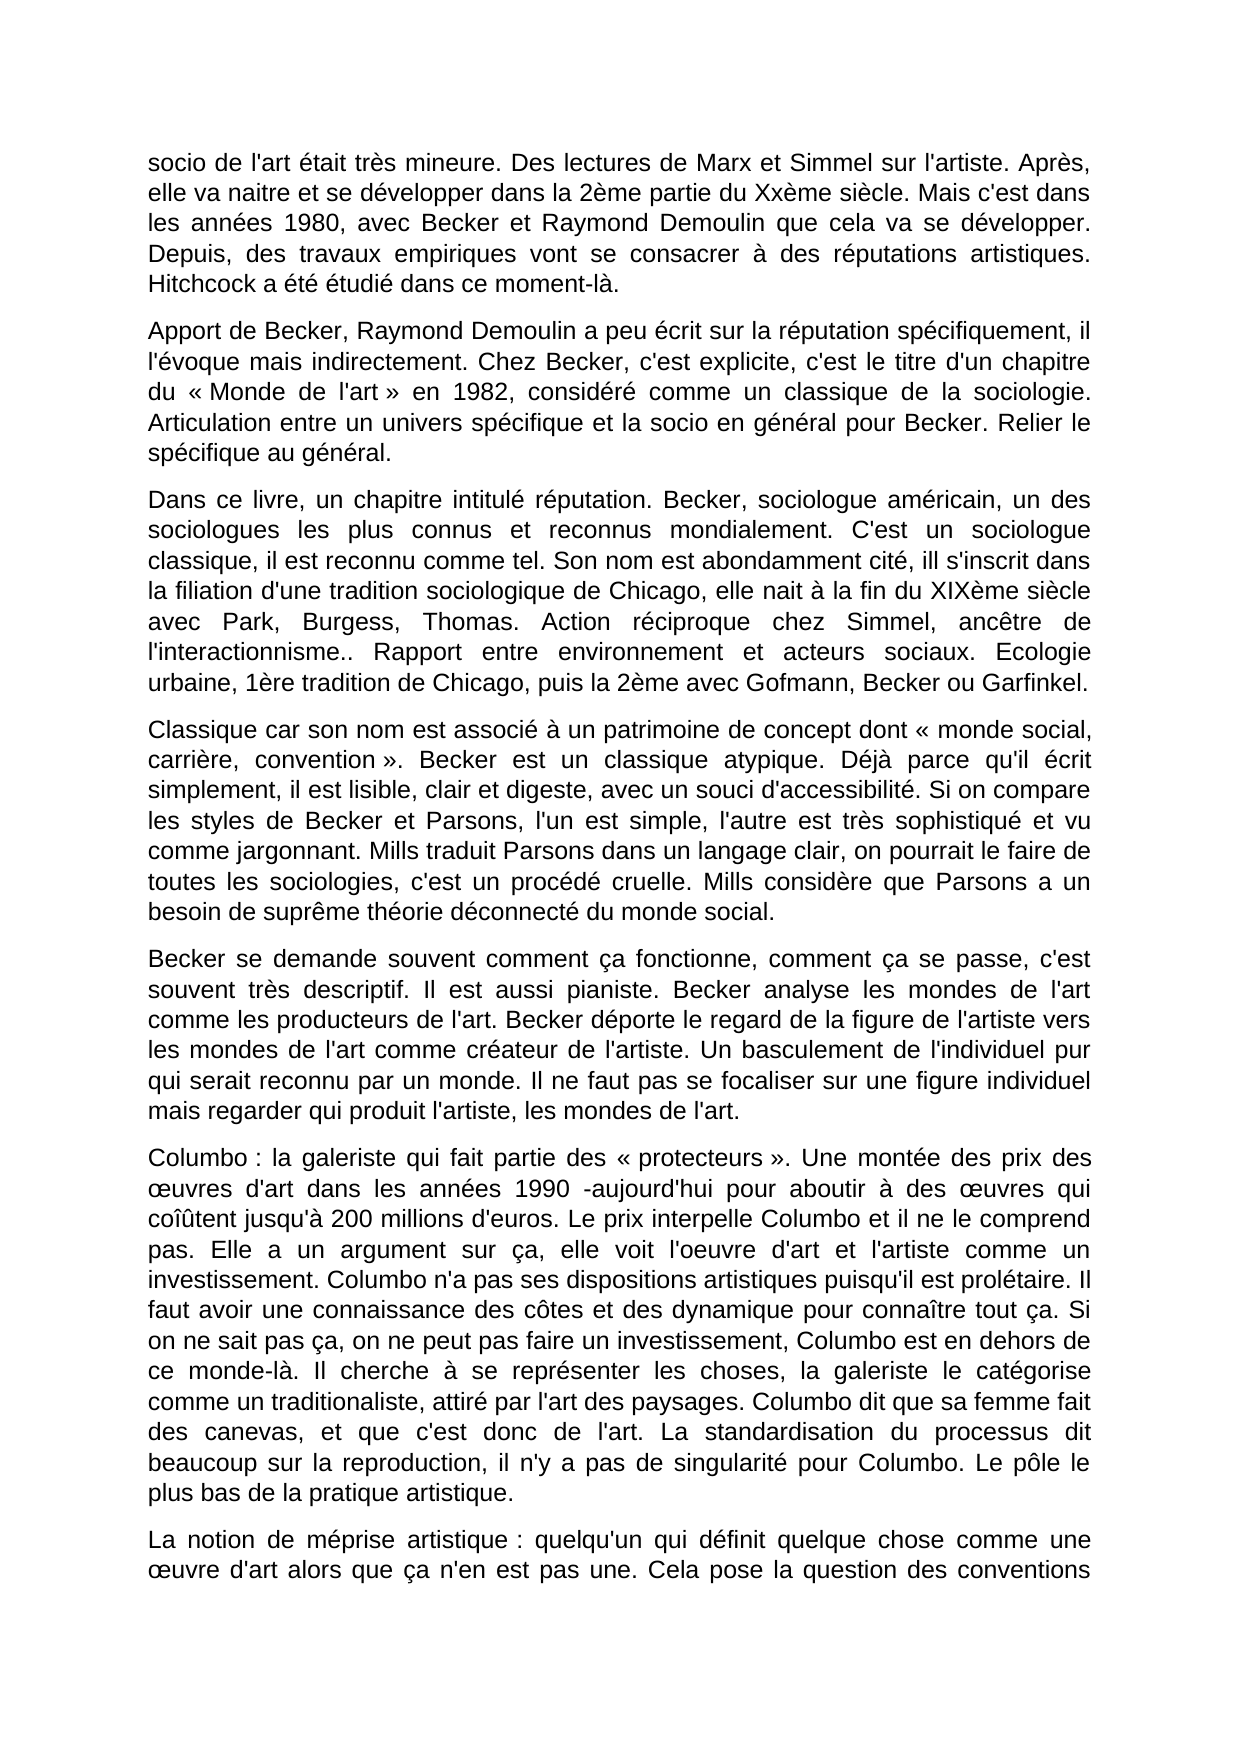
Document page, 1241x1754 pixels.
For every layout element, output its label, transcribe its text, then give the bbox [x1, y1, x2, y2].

text Becker se demande souvent comment ça fonctionne, comment ça se passe, c'est souvent très descriptif. Il est aussi pianiste. Becker analyse les mondes de l'art comme les producteurs de l'art. Becker déporte le regard de la figure de l'artiste vers les mondes de l'art comme créateur de l'artiste. Un basculement de l'individuel pur qui serait reconnu par un monde. Il ne faut pas se focaliser sur une figure individuel mais regarder qui produit l'artiste, les mondes de l'art. [148, 944, 1093, 1125]
text Dans ce livre, un chapitre intitulé réputation. Becker, sociologue américain, un des sociologues les plus connus et reconnus mondialement. C'est un sociologue classique, il est reconnu comme tel. Son nom est abondamment cité, ill s'inscrit dans la filiation d'une tradition sociologique de Chicago, elle nait à la fin du XIXème siècle avec Park, Burgess, Thomas. Action réciproque chez Simmel, ancêtre de l'interactionnisme.. Rapport entre environnement et acteurs sociaux. Ecologie urbaine, 1ère tradition de Chicago, puis la 2ème avec Gofmann, Becker ou Garfinkel. [148, 485, 1093, 696]
text Columbo : la galeriste qui fait partie des « protecteurs ». Une montée des prix des œuvres d'art dans les années 1990 -aujourd'hui pour aboutir à des œuvres qui coîûtent jusqu'à 200 millions d'euros. Le prix interpelle Columbo et il ne le comprend pas. Elle a un argument sur ça, elle voit l'oeuvre d'art et l'artiste comme un investissement. Columbo n'a pas ses dispositions artistiques puisqu'il est prolétaire. Il faut avoir une connaissance des côtes et des dynamique pour connaître tout ça. Si on ne sait pas ça, on ne peut pas faire un investissement, Columbo est en dehors de ce monde-là. Il cherche à se représenter les choses, la galeriste le catégorise comme un traditionaliste, attiré par l'art des paysages. Columbo dit que sa femme fait des canevas, et que c'est donc de l'art. La standardisation du processus dit beaucoup sur la reproduction, il n'y a pas de singularité pour Columbo. Le pôle le plus bas de la pratique artistique. [148, 1143, 1093, 1507]
text Apport de Becker, Raymond Demoulin a peu écrit sur la réputation spécifiquement, il l'évoque mais indirectement. Chez Becker, c'est explicite, c'est le titre d'un chapitre du « Monde de l'art » en 1982, considéré comme un classique de la sociologie. Articulation entre un univers spécifique et la socio en général pour Becker. Relier le spécifique au général. [148, 316, 1093, 467]
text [148, 1525, 1093, 1584]
text Classique car son nom est associé à un patrimoine de concept dont « monde social, carrière, convention ». Becker est un classique atypique. Déjà parce qu'il écrit simplement, il est lisible, clair et digeste, avec un souci d'accessibilité. Si on compare les styles de Becker et Parsons, l'un est simple, l'autre est très sophistiqué et vu comme jargonnant. Mills traduit Parsons dans un langage clair, on pourrait le faire de toutes les sociologies, c'est un procédé cruelle. Mills considère que Parsons a un besoin de suprême théorie déconnecté du monde social. [148, 715, 1093, 926]
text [148, 148, 1093, 298]
